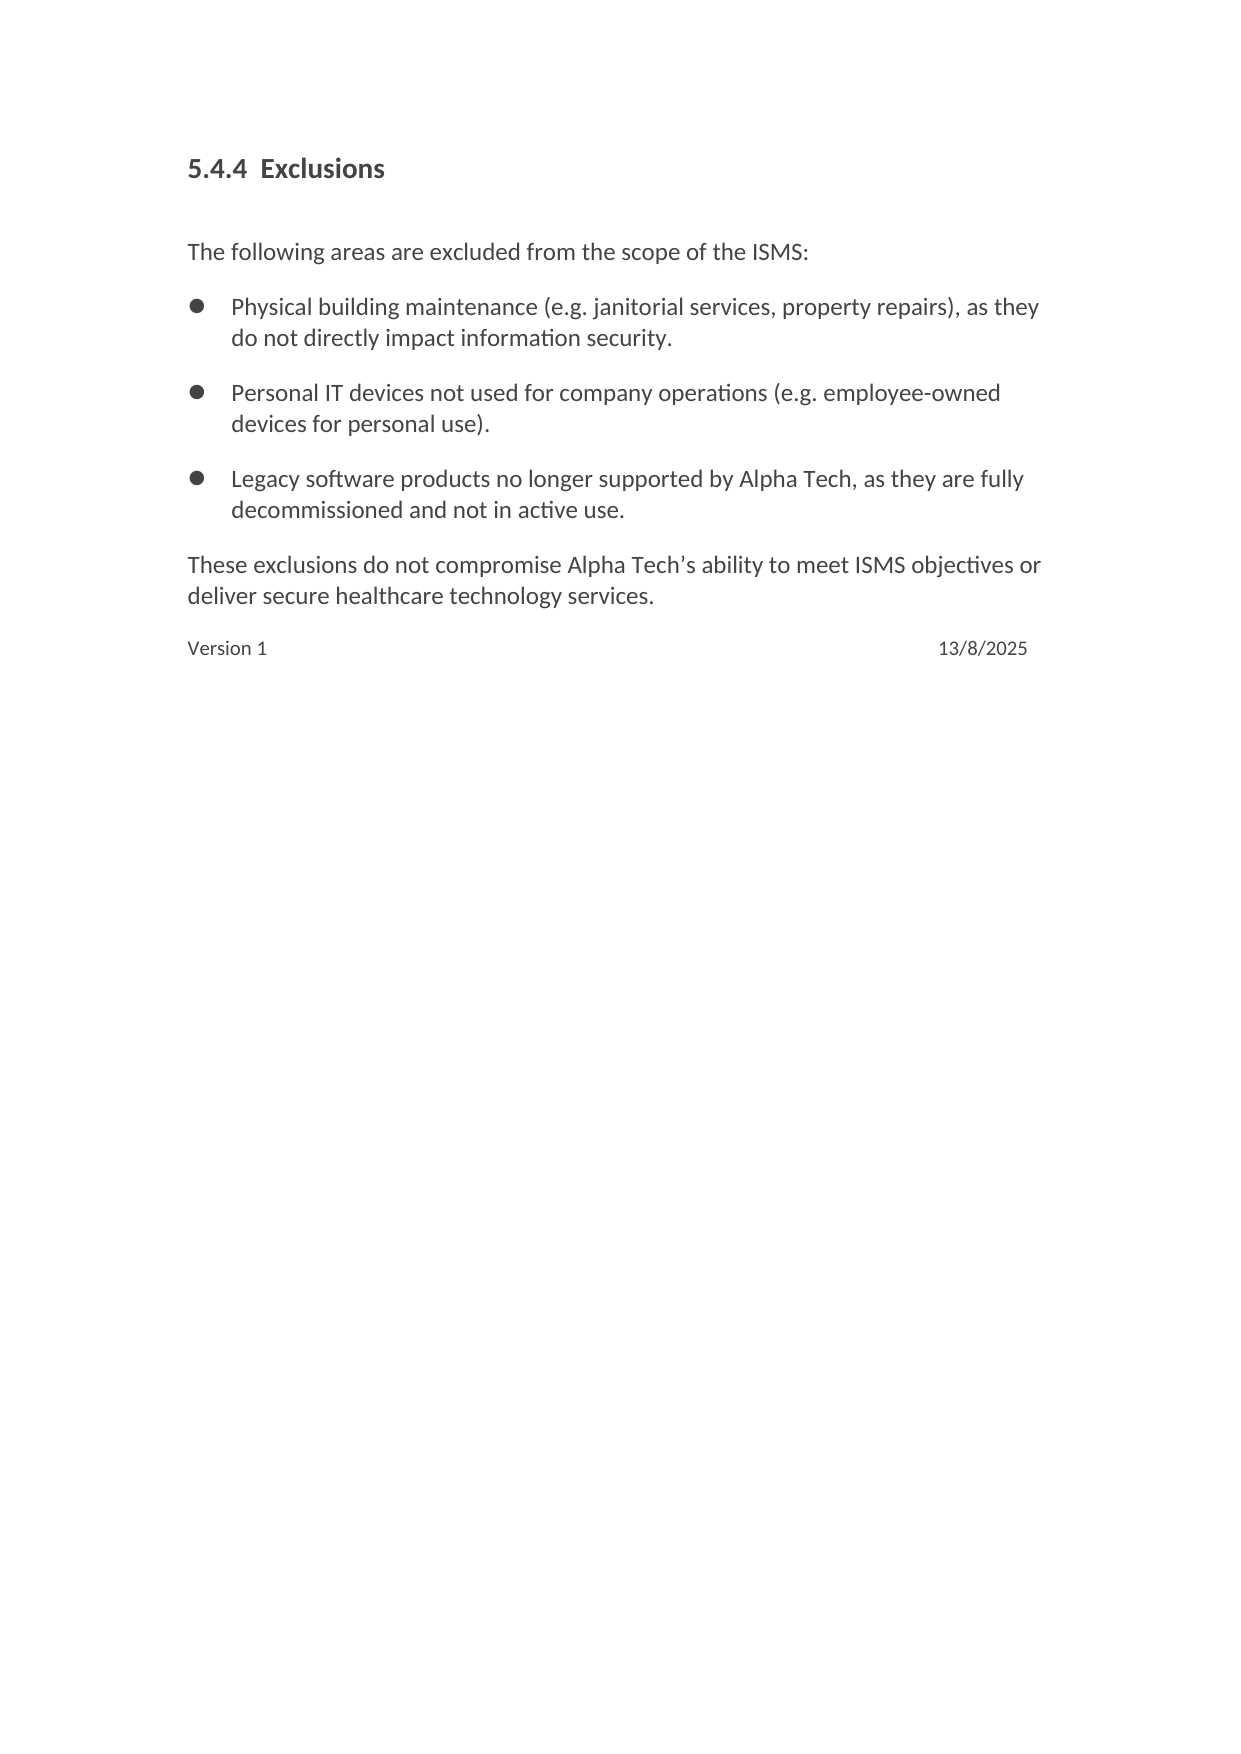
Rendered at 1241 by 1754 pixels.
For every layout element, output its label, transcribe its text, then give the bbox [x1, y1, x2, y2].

text The following areas are excluded from the scope of the ISMS: [187, 236, 1053, 266]
list Personal IT devices not used for company operations (e.g. employee-owned devices for personal use). [187, 377, 1053, 438]
list Physical building maintenance (e.g. janitorial services, property repairs), as they do not directly impact information security. [187, 291, 1053, 352]
text These exclusions do not compromise Alpha Tech’s ability to meet ISMS objectives or deliver secure healthcare technology services. [187, 549, 1053, 610]
list Legacy software products no longer supported by Alpha Tech, as they are fully decommissioned and not in active use. [187, 463, 1053, 524]
subtitle 5.4.4 Exclusions [187, 150, 1053, 186]
text Version 1 13/8/2025 [187, 635, 1053, 661]
